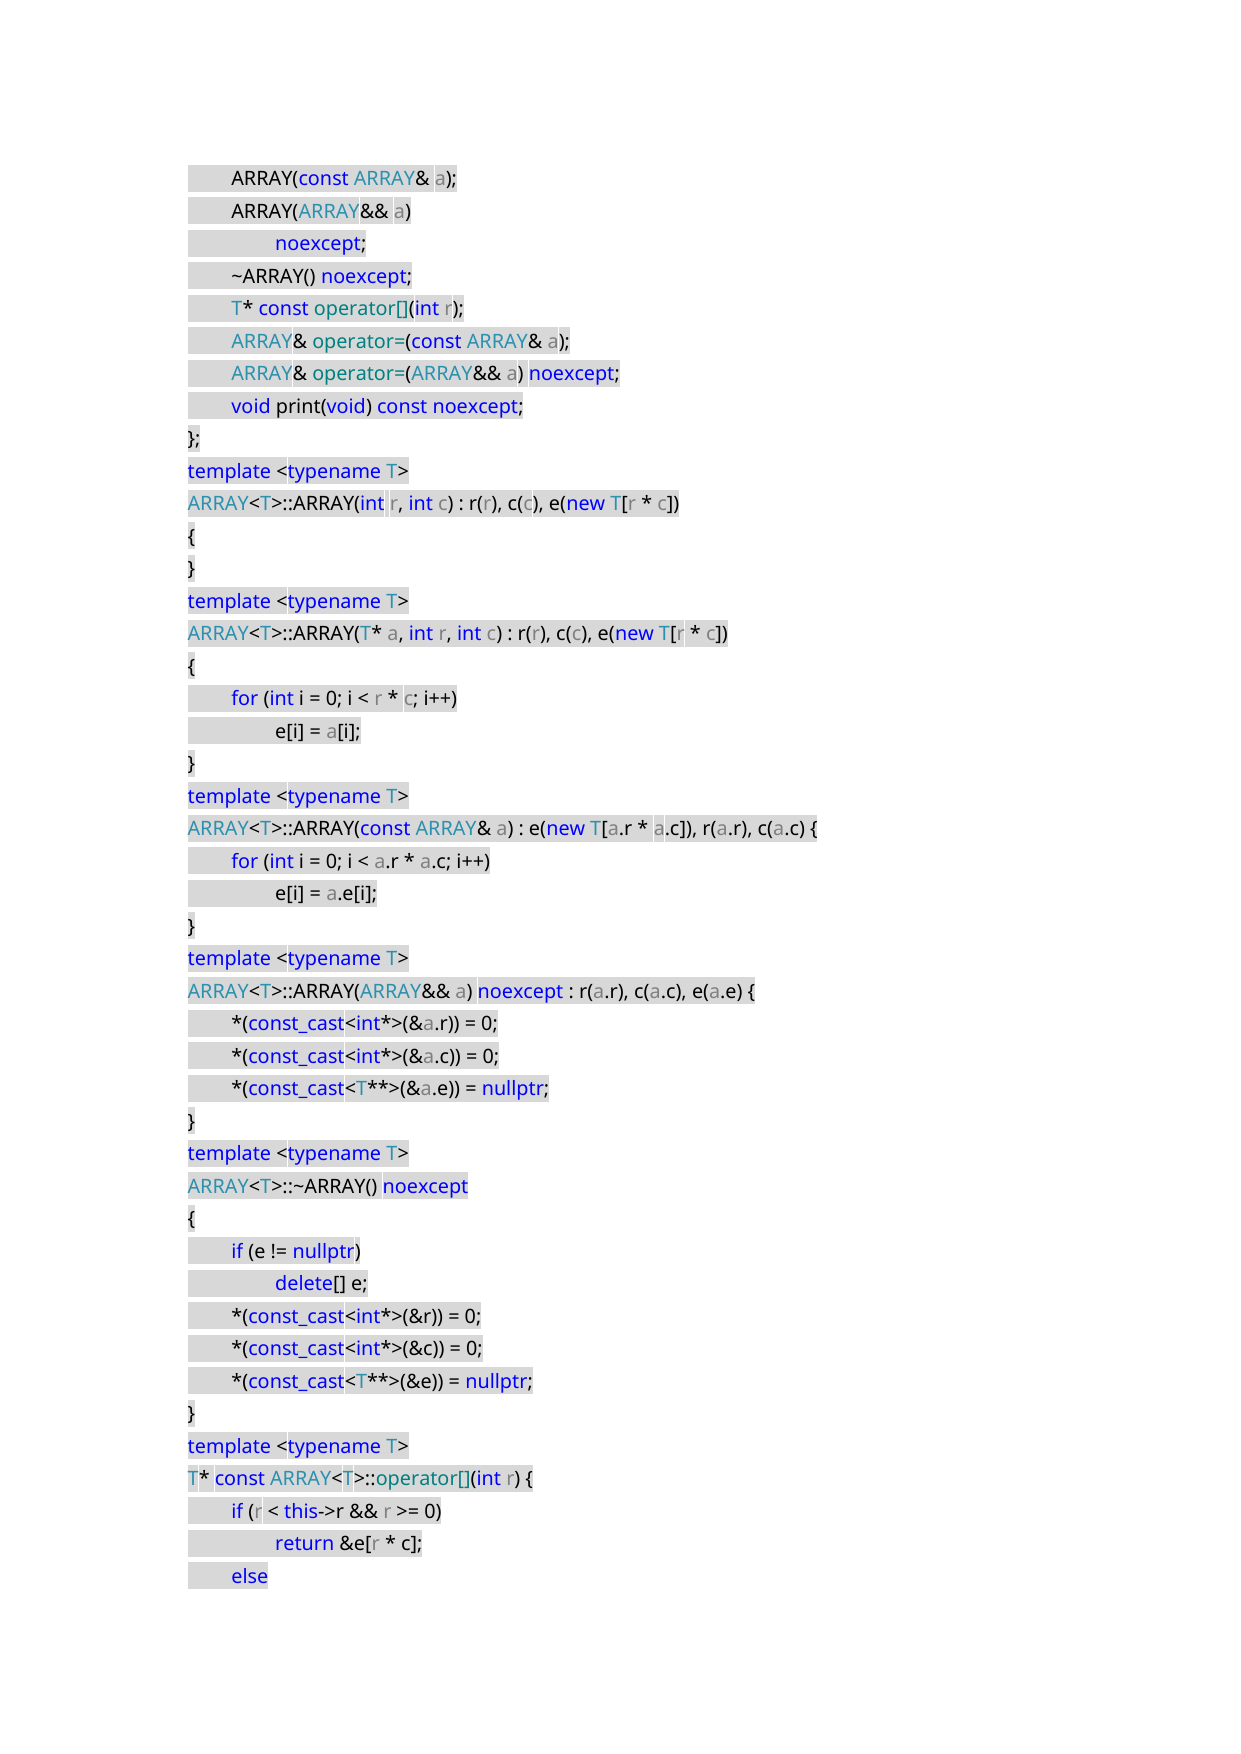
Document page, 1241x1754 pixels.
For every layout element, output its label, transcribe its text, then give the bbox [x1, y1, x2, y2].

text return &e[r * c]; [187, 1527, 1053, 1559]
text if (r < this->r && r >= 0) [187, 1494, 1053, 1527]
text ARRAY& operator=(ARRAY&& a) noexcept; [187, 357, 1053, 389]
text template <typename T> [187, 942, 1053, 974]
text *(const_cast<int*>(&r)) = 0; [187, 1299, 1053, 1332]
text } [187, 552, 1053, 584]
text ARRAY& operator=(const ARRAY& a); [187, 324, 1053, 357]
text *(const_cast<int*>(&a.r)) = 0; [187, 1007, 1053, 1039]
text } [187, 909, 1053, 942]
text T* const operator[](int r); [187, 292, 1053, 324]
text } [187, 747, 1053, 779]
text ARRAY<T>::~ARRAY() noexcept [187, 1169, 1053, 1202]
text if (e != nullptr) [187, 1234, 1053, 1267]
text { [187, 1202, 1053, 1234]
text *(const_cast<T**>(&e)) = nullptr; [187, 1364, 1053, 1397]
text ~ARRAY() noexcept; [187, 259, 1053, 292]
text for (int i = 0; i < a.r * a.c; i++) [187, 844, 1053, 877]
text e[i] = a[i]; [187, 714, 1053, 747]
text e[i] = a.e[i]; [187, 877, 1053, 909]
text ARRAY<T>::ARRAY(const ARRAY& a) : e(new T[a.r * a.c]), r(a.r), c(a.c) { [187, 812, 1053, 844]
text ARRAY<T>::ARRAY(T* a, int r, int c) : r(r), c(c), e(new T[r * c]) [187, 617, 1053, 649]
text noexcept; [187, 227, 1053, 259]
text template <typename T> [187, 454, 1053, 487]
text ARRAY(ARRAY&& a) [187, 194, 1053, 227]
text template <typename T> [187, 779, 1053, 812]
text *(const_cast<T**>(&a.e)) = nullptr; [187, 1072, 1053, 1104]
text template <typename T> [187, 584, 1053, 617]
text void print(void) const noexcept; [187, 389, 1053, 422]
text template <typename T> [187, 1429, 1053, 1462]
text T* const ARRAY<T>::operator[](int r) { [187, 1462, 1053, 1494]
text { [187, 519, 1053, 552]
text ARRAY(const ARRAY& a); [187, 162, 1053, 194]
text else [187, 1559, 1053, 1592]
text delete[] e; [187, 1267, 1053, 1299]
text }; [187, 422, 1053, 454]
text ARRAY<T>::ARRAY(int r, int c) : r(r), c(c), e(new T[r * c]) [187, 487, 1053, 519]
text } [187, 1397, 1053, 1429]
text ARRAY<T>::ARRAY(ARRAY&& a) noexcept : r(a.r), c(a.c), e(a.e) { [187, 974, 1053, 1007]
text { [187, 649, 1053, 682]
text *(const_cast<int*>(&a.c)) = 0; [187, 1039, 1053, 1072]
text } [187, 1104, 1053, 1137]
text template <typename T> [187, 1137, 1053, 1169]
text for (int i = 0; i < r * c; i++) [187, 682, 1053, 714]
text *(const_cast<int*>(&c)) = 0; [187, 1332, 1053, 1364]
